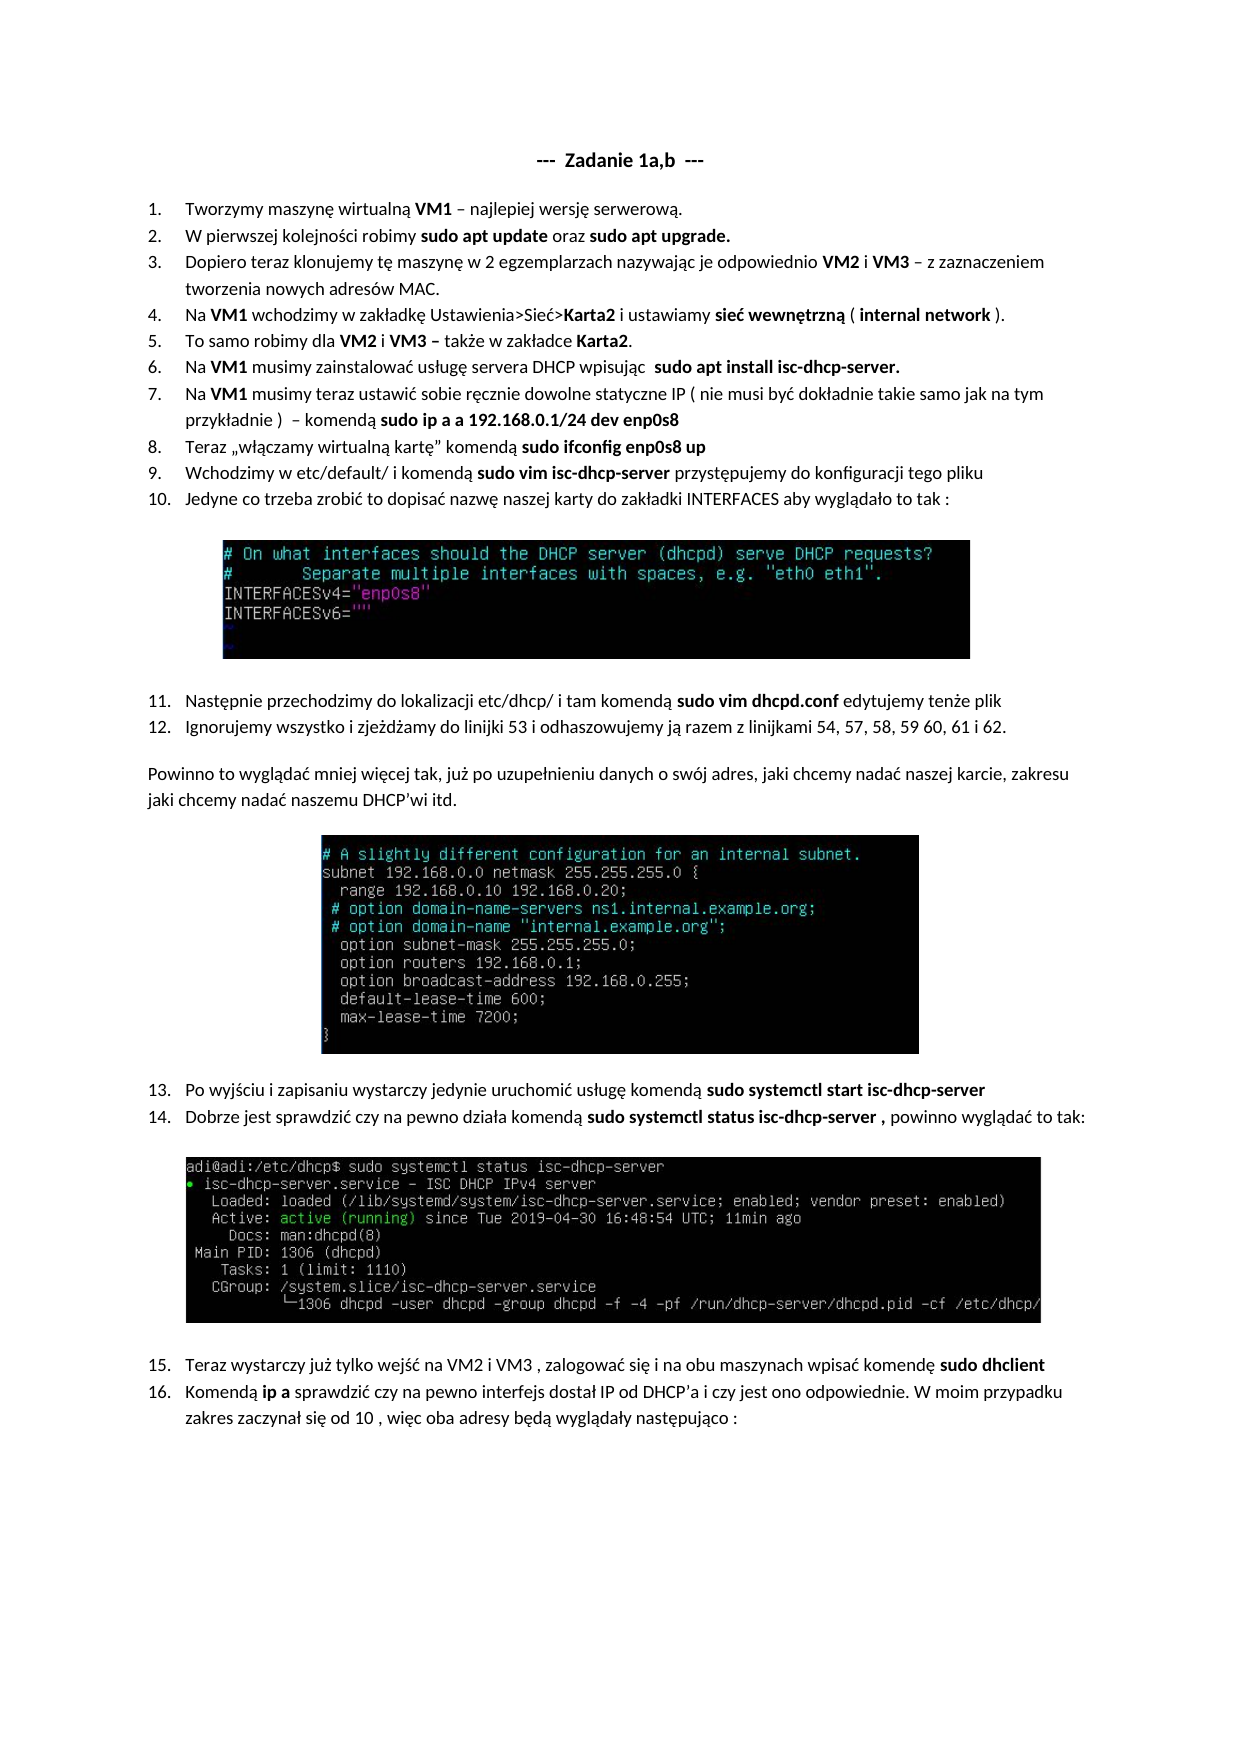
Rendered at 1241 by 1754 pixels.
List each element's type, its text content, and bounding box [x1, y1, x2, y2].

picture [222, 540, 971, 659]
list Komendą ip a sprawdzić czy na pewno interfejs dostał IP od DHCP’a i czy jest ono odpowiednie. W moim przypadku zakres zaczynał się od 10 , więc oba adresy będą wyglądały następująco : [148, 1380, 1093, 1429]
text --- Zadanie 1a,b --- [148, 148, 1093, 173]
list Następnie przechodzimy do lokalizacji etc/dhcp/ i tam komendą sudo vim dhcpd.conf edytujemy tenże plik [148, 689, 1093, 712]
list Tworzymy maszynę wirtualną VM1 – najlepiej wersję serwerową. [148, 198, 1093, 221]
list Dopiero teraz klonujemy tę maszynę w 2 egzemplarzach nazywając je odpowiednio VM2 i VM3 – z zaznaczeniem tworzenia nowych adresów MAC. [148, 250, 1093, 299]
text Powinno to wyglądać mniej więcej tak, już po uzupełnieniu danych o swój adres, jaki chcemy nadać naszej karcie, zakresu jaki chcemy nadać naszemu DHCP’wi itd. [148, 762, 1093, 812]
list Wchodzimy w etc/default/ i komendą sudo vim isc-dhcp-server przystępujemy do konfiguracji tego pliku [148, 461, 1093, 484]
list Teraz wystarczy już tylko wejść na VM2 i VM3 , zalogować się i na obu maszynach wpisać komendę sudo dhclient [148, 1353, 1093, 1376]
list Ignorujemy wszystko i zjeżdżamy do linijki 53 i odhaszowujemy ją razem z linijkami 54, 57, 58, 59 60, 61 i 62. [148, 715, 1093, 738]
list Jedyne co trzeba zrobić to dopisać nazwę naszej karty do zakładki INTERFACES aby wyglądało to tak : [148, 487, 1093, 510]
list Na VM1 musimy zainstalować usługę servera DHCP wpisując sudo apt install isc-dhcp-server. [148, 356, 1093, 379]
picture [185, 1157, 1043, 1323]
list Po wyjściu i zapisaniu wystarczy jedynie uruchomić usługę komendą sudo systemctl start isc-dhcp-server [148, 1078, 1093, 1101]
list W pierwszej kolejności robimy sudo apt update oraz sudo apt upgrade. [148, 224, 1093, 247]
picture [321, 835, 919, 1054]
list Teraz „włączamy wirtualną kartę” komendą sudo ifconfig enp0s8 up [148, 435, 1093, 458]
list To samo robimy dla VM2 i VM3 – także w zakładce Karta2. [148, 329, 1093, 352]
list Dobrze jest sprawdzić czy na pewno działa komendą sudo systemctl status isc-dhcp-server , powinno wyglądać to tak: [148, 1105, 1093, 1128]
list Na VM1 musimy teraz ustawić sobie ręcznie dowolne statyczne IP ( nie musi być dokładnie takie samo jak na tym przykładnie ) – komendą sudo ip a a 192.168.0.1/24 dev enp0s8 [148, 382, 1093, 431]
list Na VM1 wchodzimy w zakładkę Ustawienia>Sieć>Karta2 i ustawiamy sieć wewnętrzną ( internal network ). [148, 303, 1093, 326]
